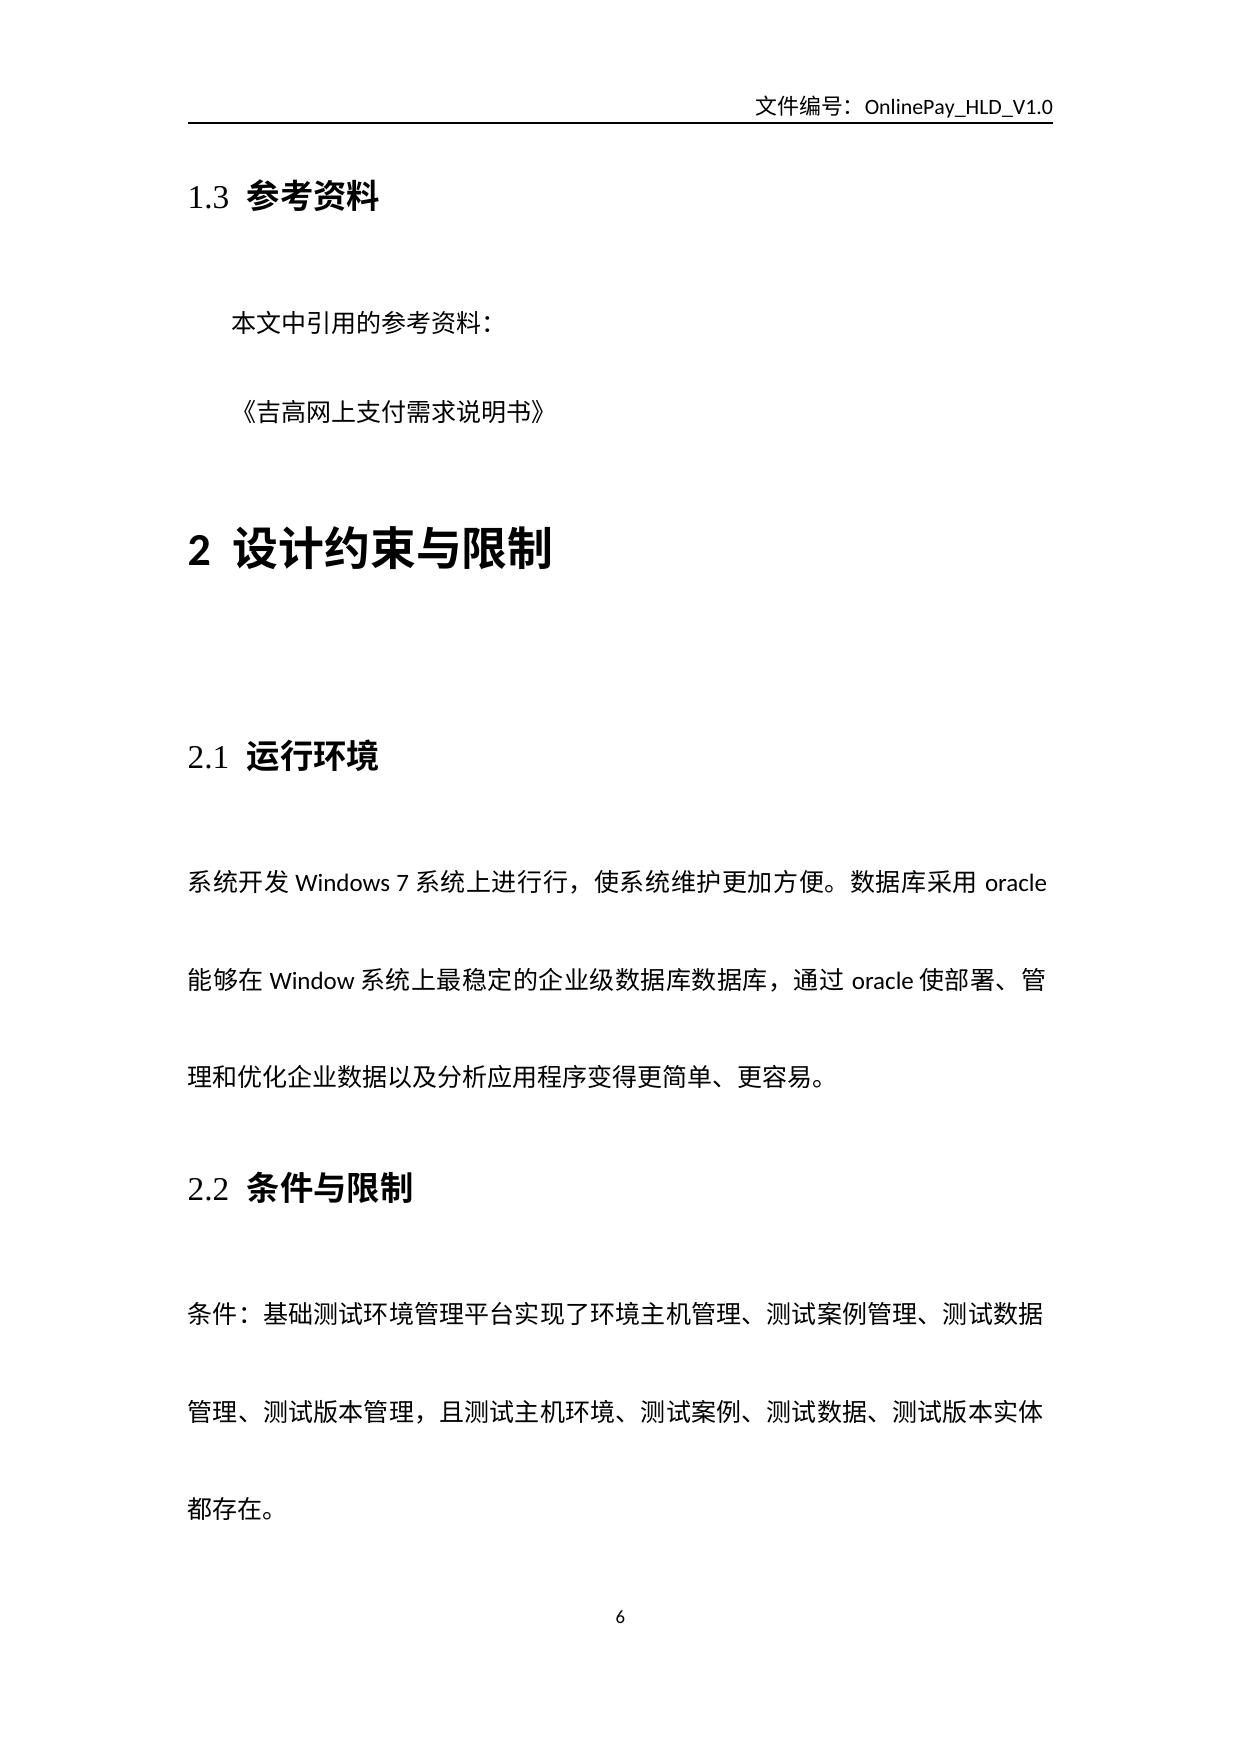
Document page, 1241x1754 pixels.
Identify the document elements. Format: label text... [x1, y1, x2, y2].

subtitle 条件与限制 [187, 1153, 1053, 1218]
subtitle 运行环境 [187, 722, 1053, 787]
text 本文中引用的参考资料： [187, 289, 1047, 354]
text 条件：基础测试环境管理平台实现了环境主机管理、测试案例管理、测试数据管理、测试版本管理，且测试主机环境、测试案例、测试数据、测试版本实体都存在。 [187, 1280, 1047, 1540]
text 《吉高网上支付需求说明书》 [231, 378, 1047, 443]
subtitle 参考资料 [187, 162, 1053, 227]
subtitle 设计约束与限制 [187, 497, 1053, 594]
text 系统开发Windows 7系统上进行行，使系统维护更加方便。数据库采用oracle能够在Window系统上最稳定的企业级数据库数据库，通过oracle使部署、管理和优化企业数据以及分析应用程序变得更简单、更容易。 [187, 848, 1047, 1108]
